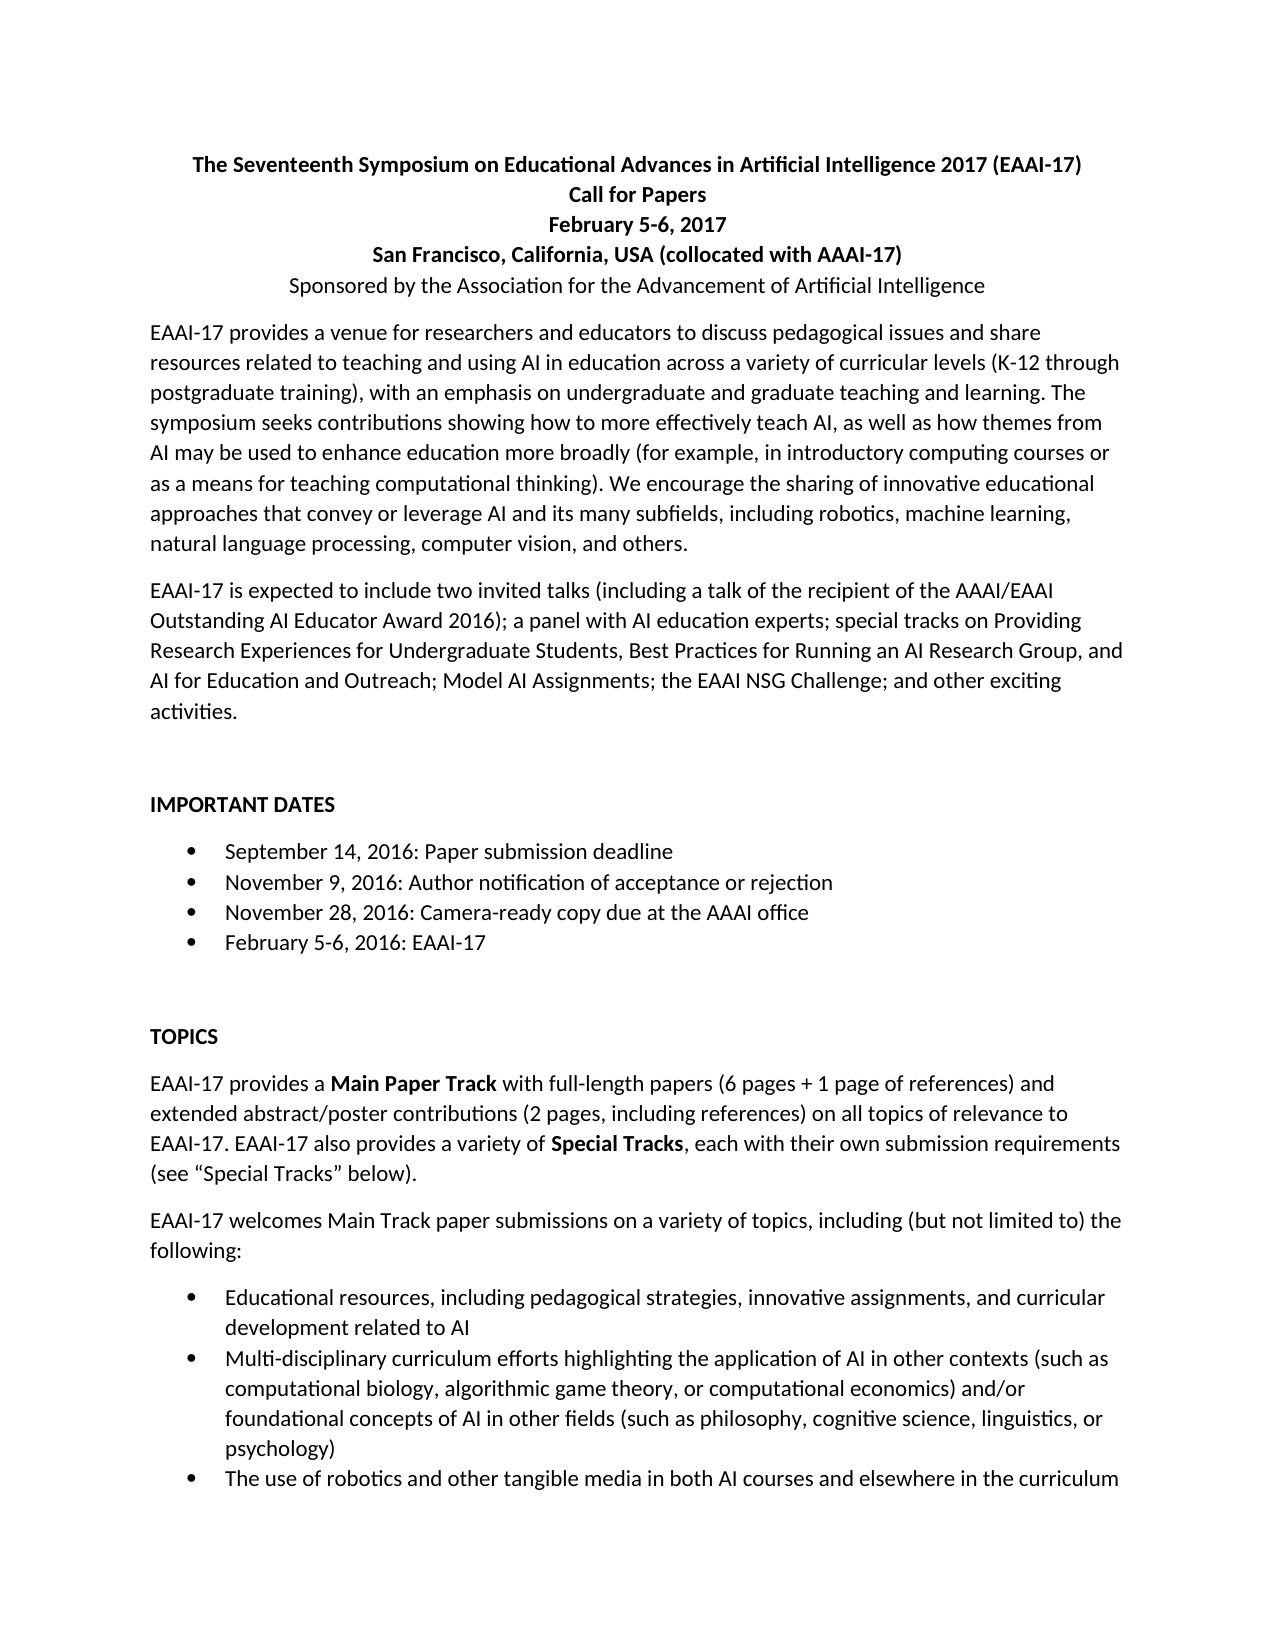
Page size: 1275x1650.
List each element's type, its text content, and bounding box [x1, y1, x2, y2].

list Educational resources, including pedagogical strategies, innovative assignments, and curricular development related to AI [187, 1283, 1125, 1342]
text TOPICS [150, 1022, 1125, 1050]
list Multi-disciplinary curriculum efforts highlighting the application of AI in other contexts (such as computational biology, algorithmic game theory, or computational economics) and/or foundational concepts of AI in other fields (such as philosophy, cognitive science, linguistics, or psychology) [187, 1344, 1125, 1462]
list November 9, 2016: Author notification of acceptance or rejection [187, 868, 1125, 896]
text EAAI-17 provides a Main Paper Track with full-length papers (6 pages + 1 page of references) and extended abstract/poster contributions (2 pages, including references) on all topics of relevance to EAAI-17. EAAI-17 also provides a variety of Special Tracks, each with their own submission requirements (see “Special Tracks” below). [150, 1069, 1125, 1187]
list November 28, 2016: Camera-ready copy due at the AAAI office [187, 898, 1125, 926]
list The use of robotics and other tangible media in both AI courses and elsewhere in the curriculum [187, 1464, 1125, 1493]
text The Seventeenth Symposium on Educational Advances in Artificial Intelligence 2017 (EAAI-17) Call for Papers February 5-6, 2017 San Francisco, California, USA (collocated with AAAI-17) Sponsored by the Association for the Advancement of Artificial Intelligence [150, 150, 1125, 299]
text EAAI-17 provides a venue for researchers and educators to discuss pedagogical issues and share resources related to teaching and using AI in education across a variety of curricular levels (K-12 through postgraduate training), with an emphasis on undergraduate and graduate teaching and learning. The symposium seeks contributions showing how to more effectively teach AI, as well as how themes from AI may be used to enhance education more broadly (for example, in introductory computing courses or as a means for teaching computational thinking). We encourage the sharing of innovative educational approaches that convey or leverage AI and its many subfields, including robotics, machine learning, natural language processing, computer vision, and others. [150, 318, 1125, 557]
text IMPORTANT DATES [150, 791, 1125, 819]
list February 5-6, 2016: EAAI-17 [187, 928, 1125, 956]
list September 14, 2016: Paper submission deadline [187, 837, 1125, 866]
text EAAI-17 is expected to include two invited talks (including a talk of the recipient of the AAAI/EAAI Outstanding AI Educator Award 2016); a panel with AI education experts; special tracks on Providing Research Experiences for Undergraduate Students, Best Practices for Running an AI Research Group, and AI for Education and Outreach; Model AI Assignments; the EAAI NSG Challenge; and other exciting activities. [150, 576, 1125, 725]
text EAAI-17 welcomes Main Track paper submissions on a variety of topics, including (but not limited to) the following: [150, 1206, 1125, 1264]
